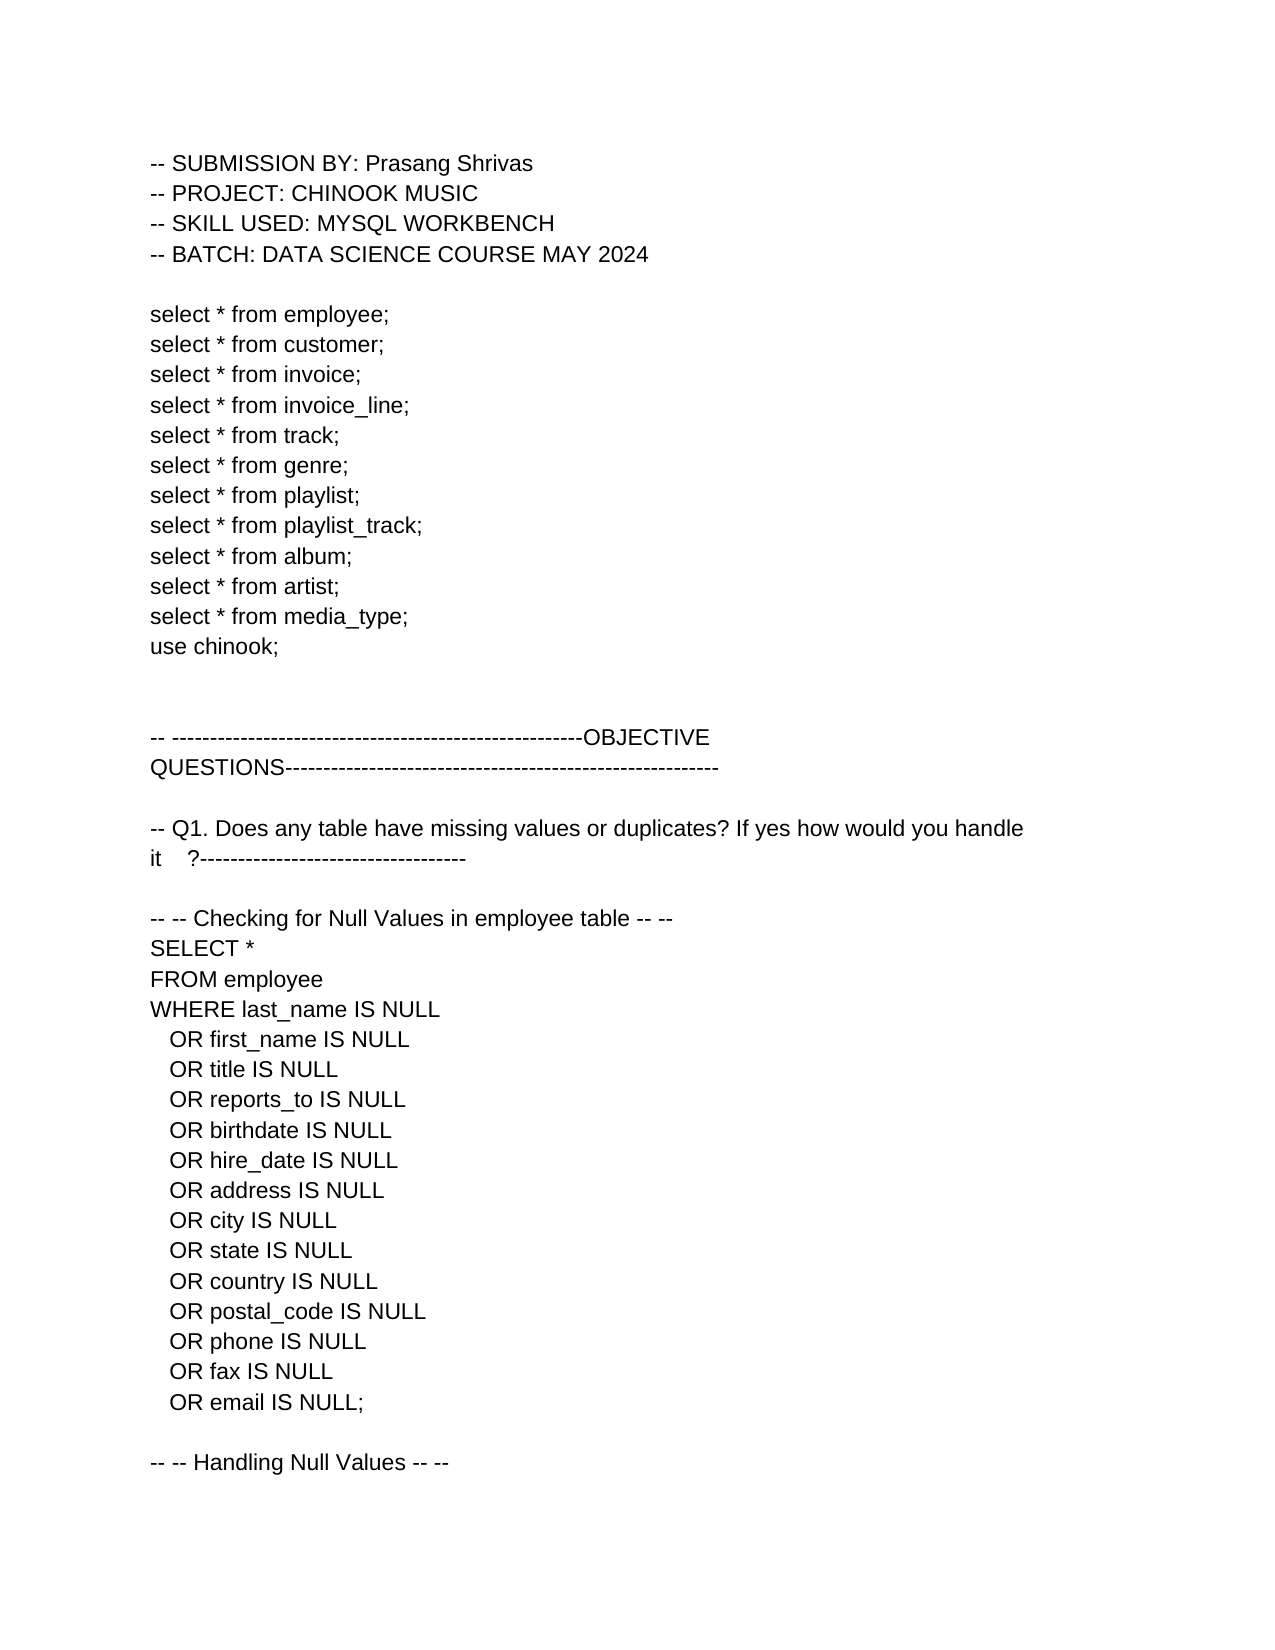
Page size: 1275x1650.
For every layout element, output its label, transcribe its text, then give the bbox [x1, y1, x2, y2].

text WHERE last_name IS NULL [150, 996, 1125, 1022]
text -- Q1. Does any table have missing values or duplicates? If yes how would you handle it ?----------------------------------- [150, 814, 1125, 871]
text OR hire_date IS NULL [150, 1147, 1125, 1173]
text select * from playlist_track; [150, 512, 1125, 539]
text -- -- Checking for Null Values in employee table -- -- [150, 905, 1125, 932]
text -- BATCH: DATA SCIENCE COURSE MAY 2024 [150, 241, 1125, 267]
text select * from invoice_line; [150, 392, 1125, 418]
text OR reports_to IS NULL [150, 1086, 1125, 1113]
text OR email IS NULL; [150, 1388, 1125, 1415]
text OR state IS NULL [150, 1237, 1125, 1264]
text -- ------------------------------------------------------OBJECTIVE QUESTIONS--------------------------------------------------------- [150, 724, 1125, 781]
text -- SKILL USED: MYSQL WORKBENCH [150, 210, 1125, 237]
text OR address IS NULL [150, 1177, 1125, 1203]
text use chinook; [150, 633, 1125, 660]
text OR country IS NULL [150, 1268, 1125, 1294]
text select * from invoice; [150, 361, 1125, 388]
text select * from playlist; [150, 482, 1125, 509]
text select * from genre; [150, 452, 1125, 478]
text -- -- Handling Null Values -- -- [150, 1449, 1125, 1475]
text OR city IS NULL [150, 1207, 1125, 1234]
text select * from media_type; [150, 603, 1125, 629]
text OR first_name IS NULL [150, 1026, 1125, 1052]
text OR phone IS NULL [150, 1328, 1125, 1354]
text select * from album; [150, 543, 1125, 569]
text OR title IS NULL [150, 1056, 1125, 1083]
text OR fax IS NULL [150, 1358, 1125, 1385]
text SELECT * [150, 935, 1125, 962]
text FROM employee [150, 966, 1125, 992]
text -- SUBMISSION BY: Prasang Shrivas [150, 150, 1125, 176]
text select * from customer; [150, 331, 1125, 358]
text OR postal_code IS NULL [150, 1298, 1125, 1324]
text select * from track; [150, 422, 1125, 448]
text OR birthdate IS NULL [150, 1117, 1125, 1143]
text -- PROJECT: CHINOOK MUSIC [150, 180, 1125, 207]
text select * from employee; [150, 301, 1125, 327]
text select * from artist; [150, 573, 1125, 599]
